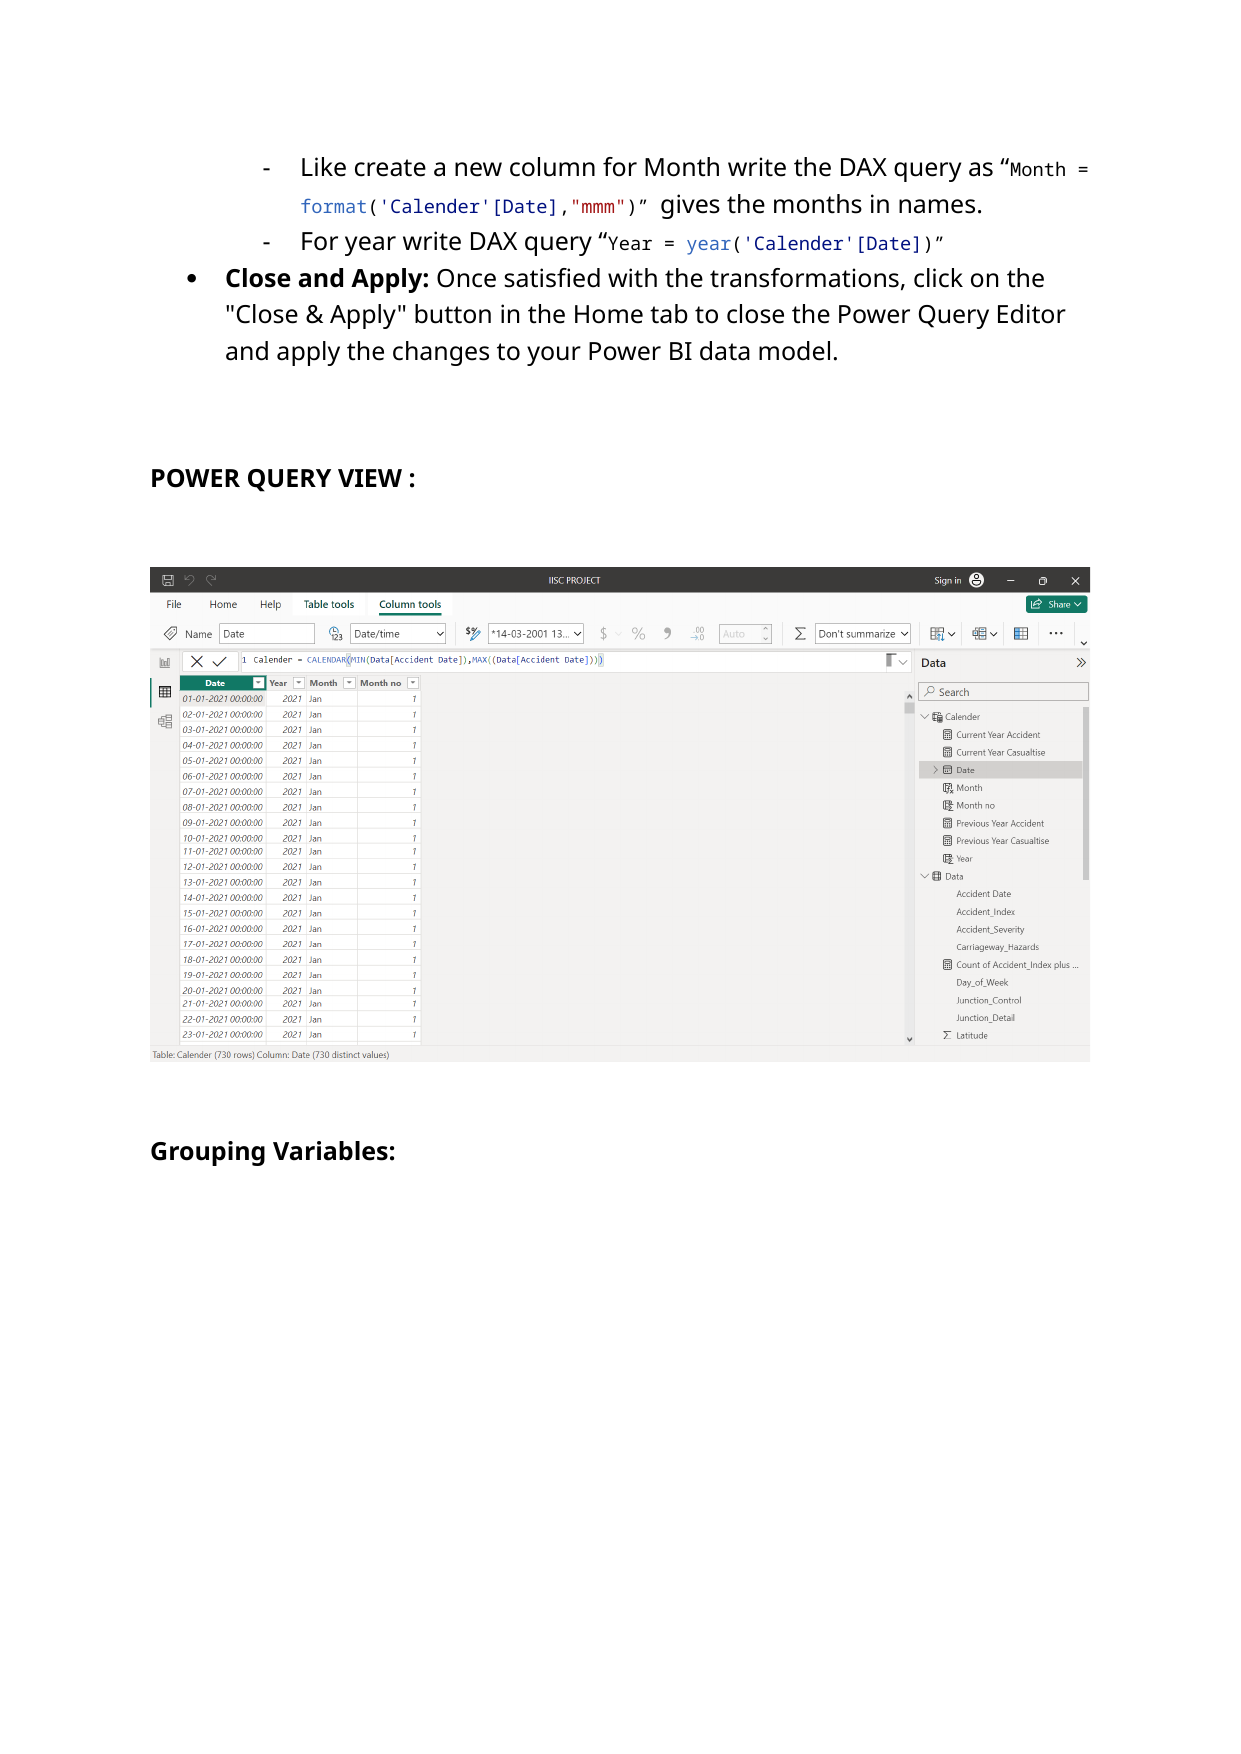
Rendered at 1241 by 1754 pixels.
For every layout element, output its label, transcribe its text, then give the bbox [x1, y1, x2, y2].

text Grouping Variables: [150, 1134, 1090, 1168]
text POWER QUERY VIEW : [150, 461, 1090, 495]
list Like create a new column for Month write the DAX query as “Month = format('Calender'[Date],"mmm")” gives the months in names. [262, 150, 1090, 221]
list For year write DAX query “Year = year('Calender'[Date])” [262, 223, 1090, 258]
list Close and Apply: Once satisfied with the transformations, click on the "Close & Apply" button in the Home tab to close the Power Query Editor and apply the changes to your Power BI data model. [187, 260, 1090, 368]
picture [150, 567, 1091, 1062]
